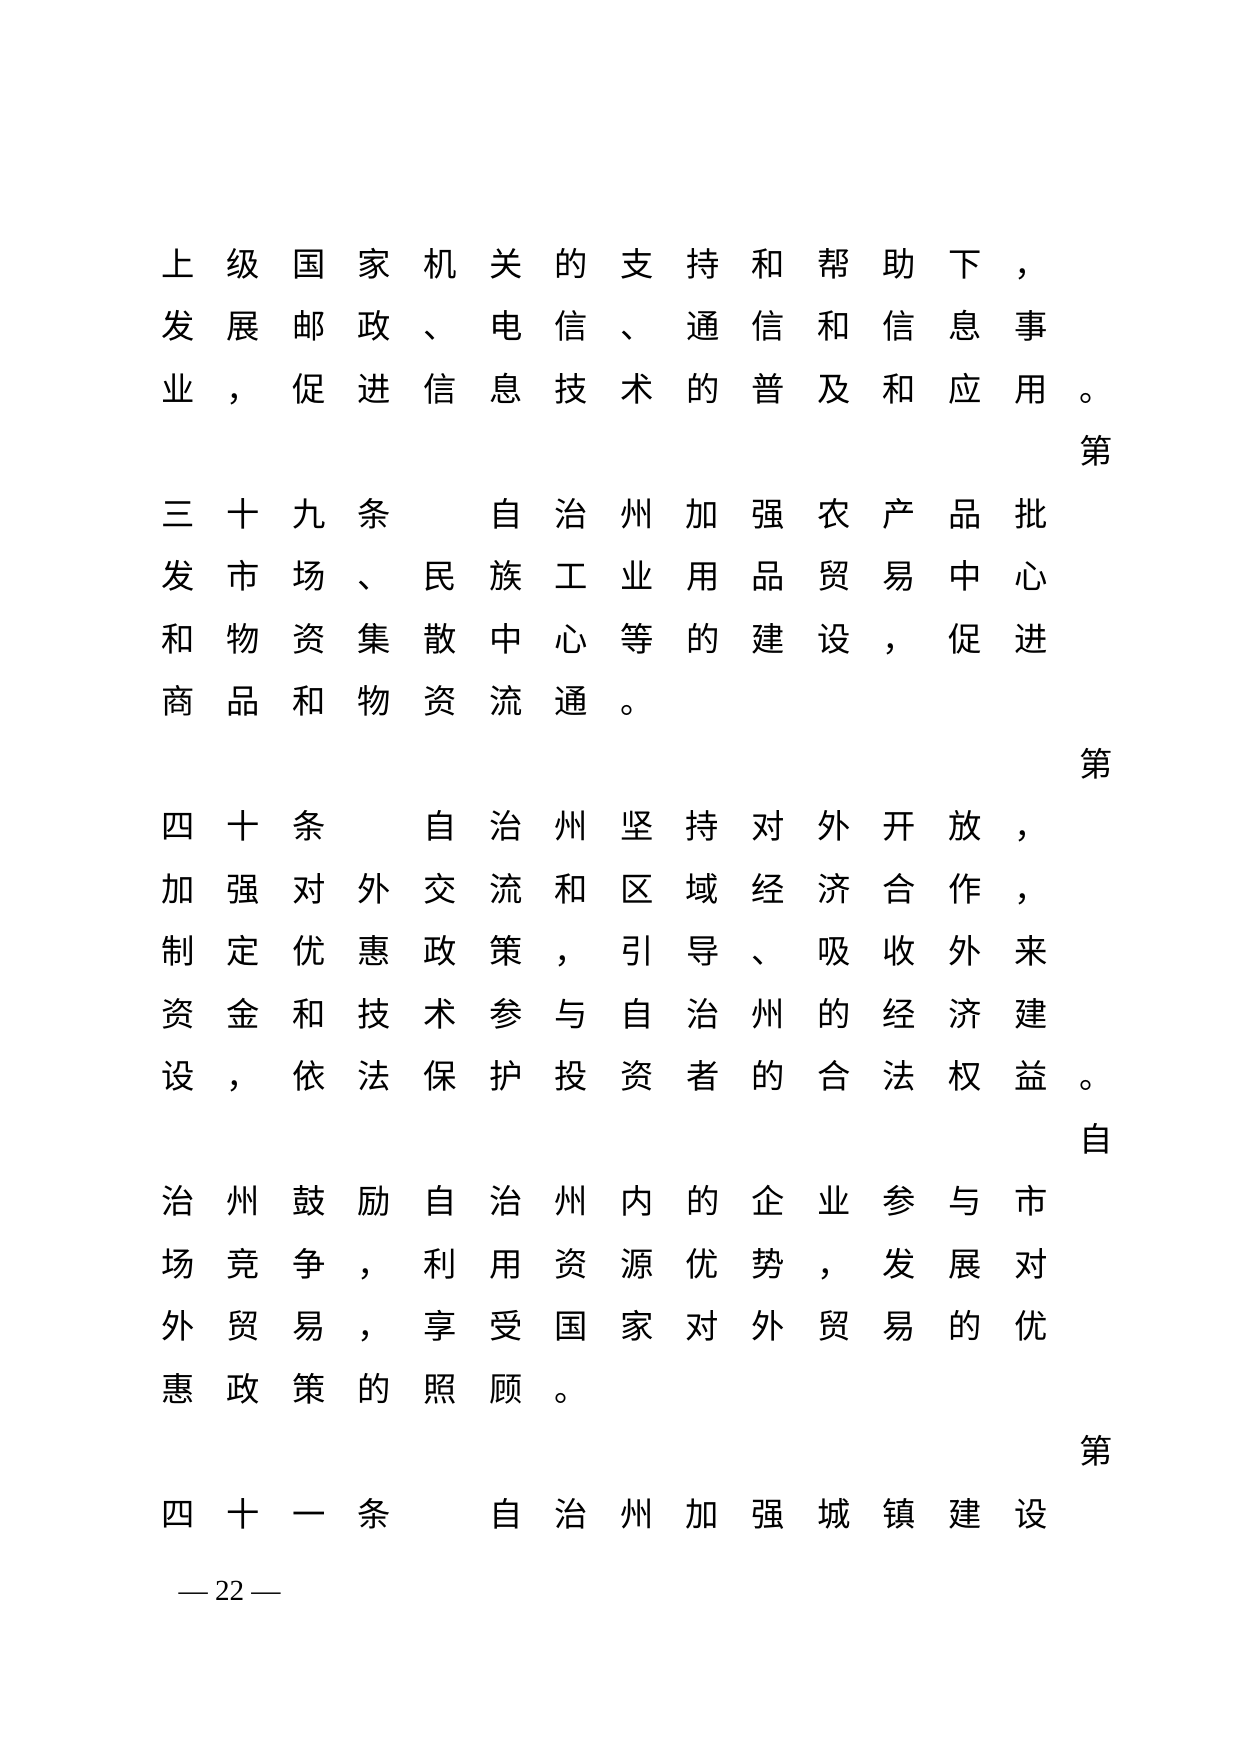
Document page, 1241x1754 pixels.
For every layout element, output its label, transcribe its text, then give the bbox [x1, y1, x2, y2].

text 第四十条 自治州坚持对外开放，加强对外交流和区域经济合作，制定优惠政策，引导、吸收外来资金和技术参与自治州的经济建设，依法保护投资者的合法权益。 [161, 731, 1079, 1106]
text 第三十九条 自治州加强农产品批发市场、民族工业用品贸易中心和物资集散中心等的建设，促进商品和物资流通。 [161, 418, 1079, 731]
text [161, 1418, 1079, 1543]
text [161, 231, 1079, 418]
text 自治州鼓励自治州内的企业参与市场竞争，利用资源优势，发展对外贸易，享受国家对外贸易的优惠政策的照顾。 [161, 1106, 1079, 1418]
